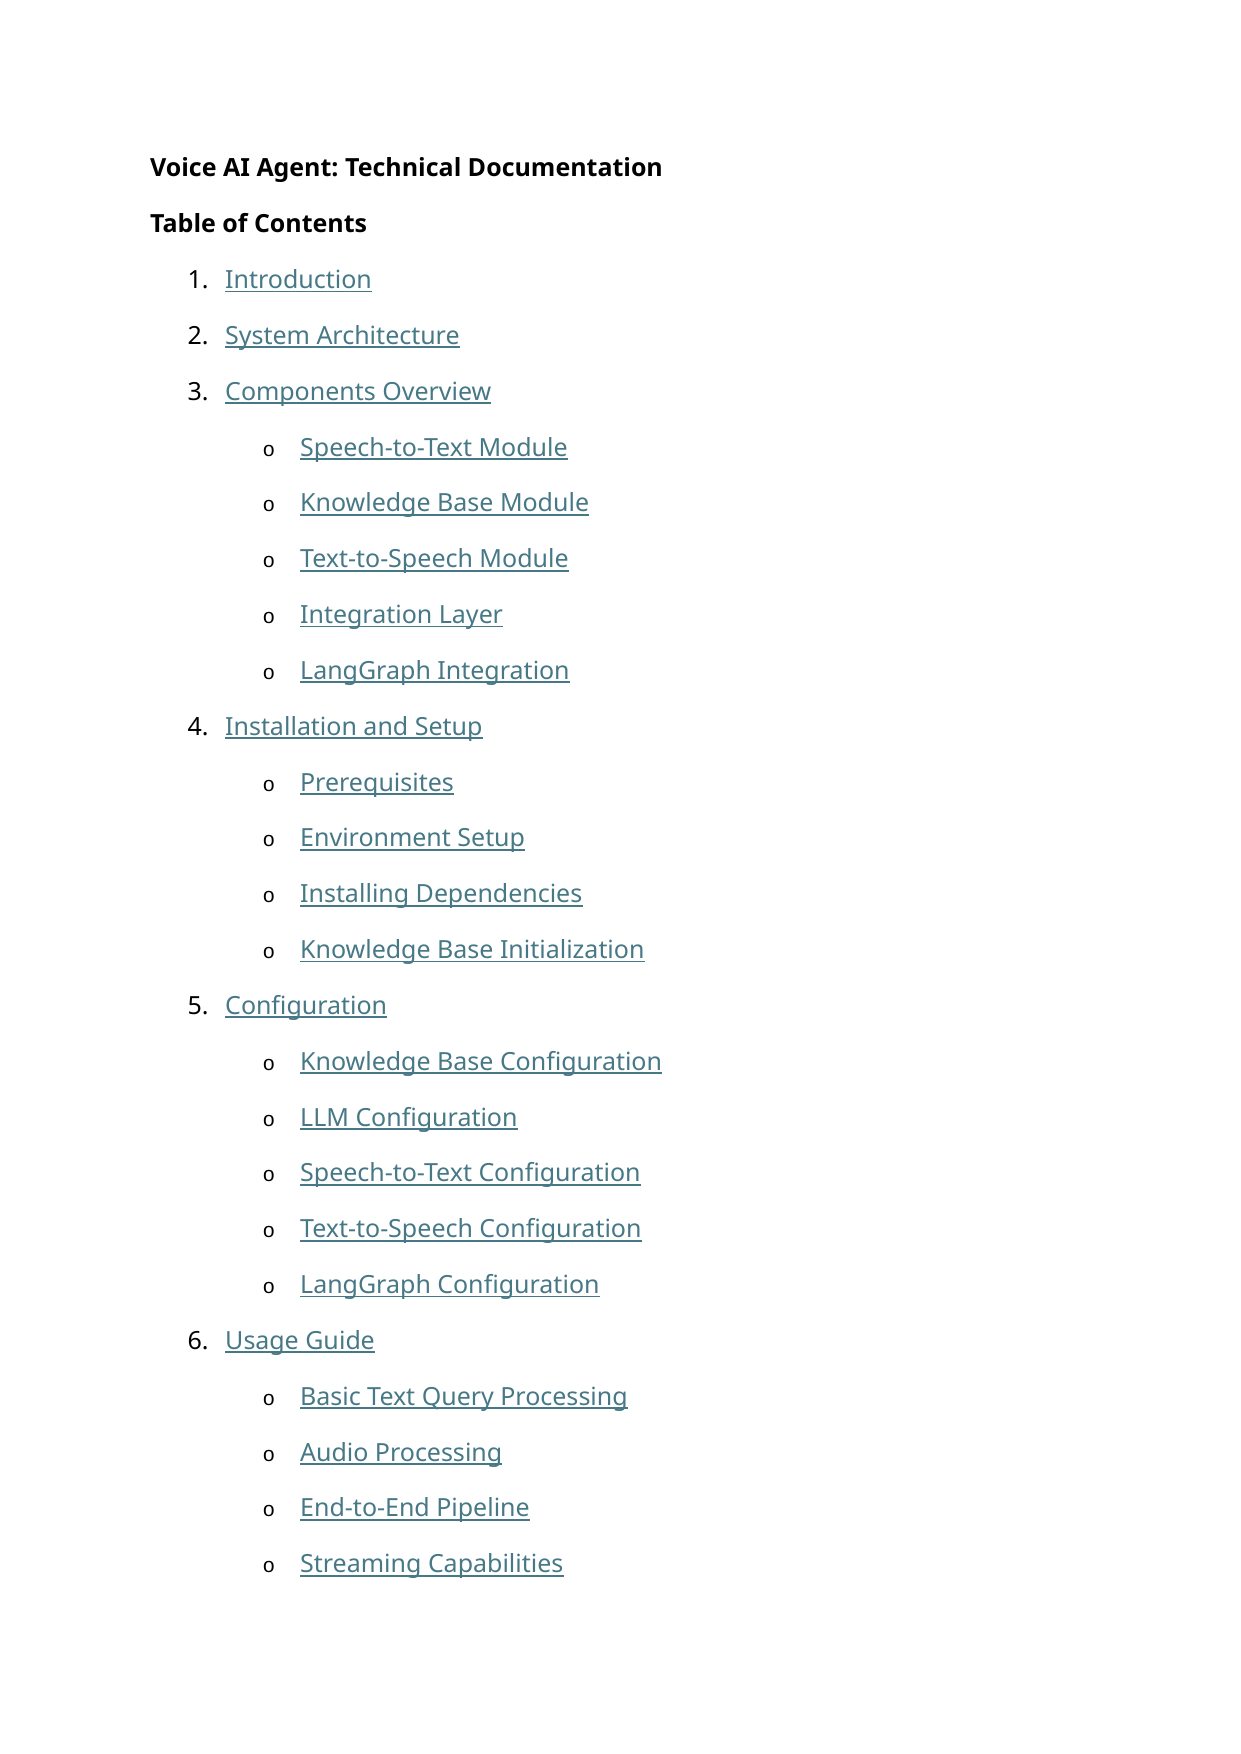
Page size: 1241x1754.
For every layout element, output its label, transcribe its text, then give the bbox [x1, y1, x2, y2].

text Table of Contents [150, 206, 1090, 240]
list Text-to-Speech Module [262, 541, 1090, 575]
list System Architecture [187, 317, 1090, 352]
list Speech-to-Text Configuration [262, 1155, 1090, 1189]
list Components Overview [187, 373, 1090, 407]
list End-to-End Pipeline [262, 1490, 1090, 1524]
list LangGraph Configuration [262, 1267, 1090, 1301]
list LLM Configuration [262, 1099, 1090, 1133]
list Prerequisites [262, 764, 1090, 798]
list Installing Dependencies [262, 876, 1090, 910]
list Knowledge Base Initialization [262, 932, 1090, 966]
list Knowledge Base Module [262, 485, 1090, 519]
list Environment Setup [262, 820, 1090, 854]
list Usage Guide [187, 1322, 1090, 1357]
list Basic Text Query Processing [262, 1378, 1090, 1412]
list Speech-to-Text Module [262, 429, 1090, 463]
list Text-to-Speech Configuration [262, 1211, 1090, 1245]
list Audio Processing [262, 1434, 1090, 1468]
text Voice AI Agent: Technical Documentation [150, 150, 1090, 184]
list Integration Layer [262, 597, 1090, 631]
list Introduction [187, 262, 1090, 296]
list Streaming Capabilities [262, 1546, 1090, 1580]
list Configuration [187, 987, 1090, 1022]
list Knowledge Base Configuration [262, 1043, 1090, 1077]
list LangGraph Integration [262, 652, 1090, 687]
list Installation and Setup [187, 708, 1090, 742]
